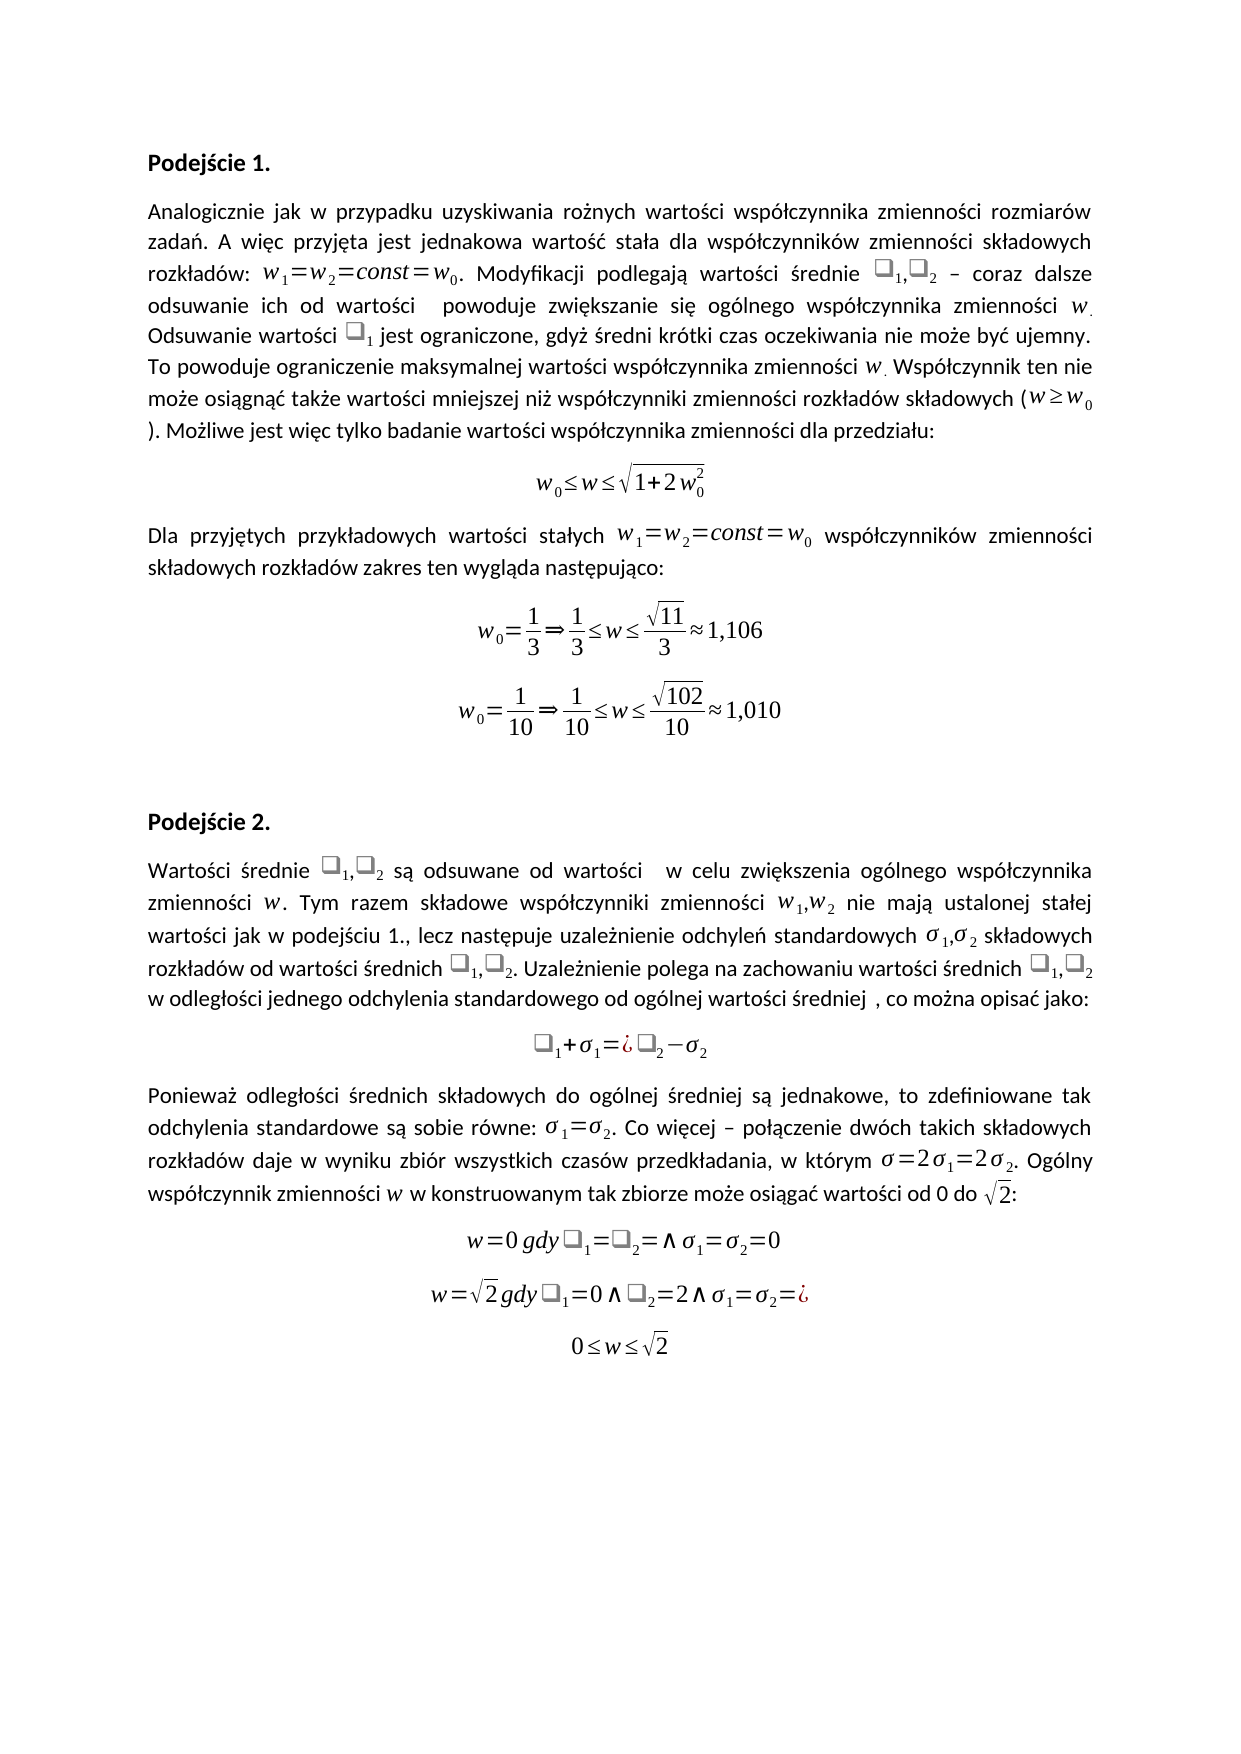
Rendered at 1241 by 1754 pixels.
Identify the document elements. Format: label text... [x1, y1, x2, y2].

text Wartości średnie , są odsuwane od wartości w celu zwiększenia ogólnego współczynnika zmienności . Tym razem składowe współczynniki zmienności , nie mają ustalonej stałej wartości jak w podejściu 1., lecz następuje uzależnienie odchyleń standardowych , składowych rozkładów od wartości średnich ,. Uzależnienie polega na zachowaniu wartości średnich , w odległości jednego odchylenia standardowego od ogólnej wartości średniej , co można opisać jako: [148, 856, 1093, 1012]
text Podejście 1. [148, 148, 1093, 178]
text Dla przyjętych przykładowych wartości stałych współczynników zmienności składowych rozkładów zakres ten wygląda następująco: [148, 519, 1093, 581]
text Ponieważ odległości średnich składowych do ogólnej średniej są jednakowe, to zdefiniowane tak odchylenia standardowe są sobie równe: . Co więcej – połączenie dwóch takich składowych rozkładów daje w wyniku zbiór wszystkich czasów przedkładania, w którym . Ogólny współczynnik zmienności w konstruowanym tak zbiorze może osiągać wartości od 0 do : [148, 1081, 1093, 1208]
text Podejście 2. [148, 806, 1093, 837]
text Analogicznie jak w przypadku uzyskiwania rożnych wartości współczynnika zmienności rozmiarów zadań. A więc przyjęta jest jednakowa wartość stała dla współczynników zmienności składowych rozkładów: . Modyfikacji podlegają wartości średnie , – coraz dalsze odsuwanie ich od wartości powoduje zwiększanie się ogólnego współczynnika zmienności . Odsuwanie wartości jest ograniczone, gdyż średni krótki czas oczekiwania nie może być ujemny. To powoduje ograniczenie maksymalnej wartości współczynnika zmienności . Współczynnik ten nie może osiągnąć także wartości mniejszej niż współczynniki zmienności rozkładów składowych (). Możliwe jest więc tylko badanie wartości współczynnika zmienności dla przedziału: [148, 197, 1093, 444]
